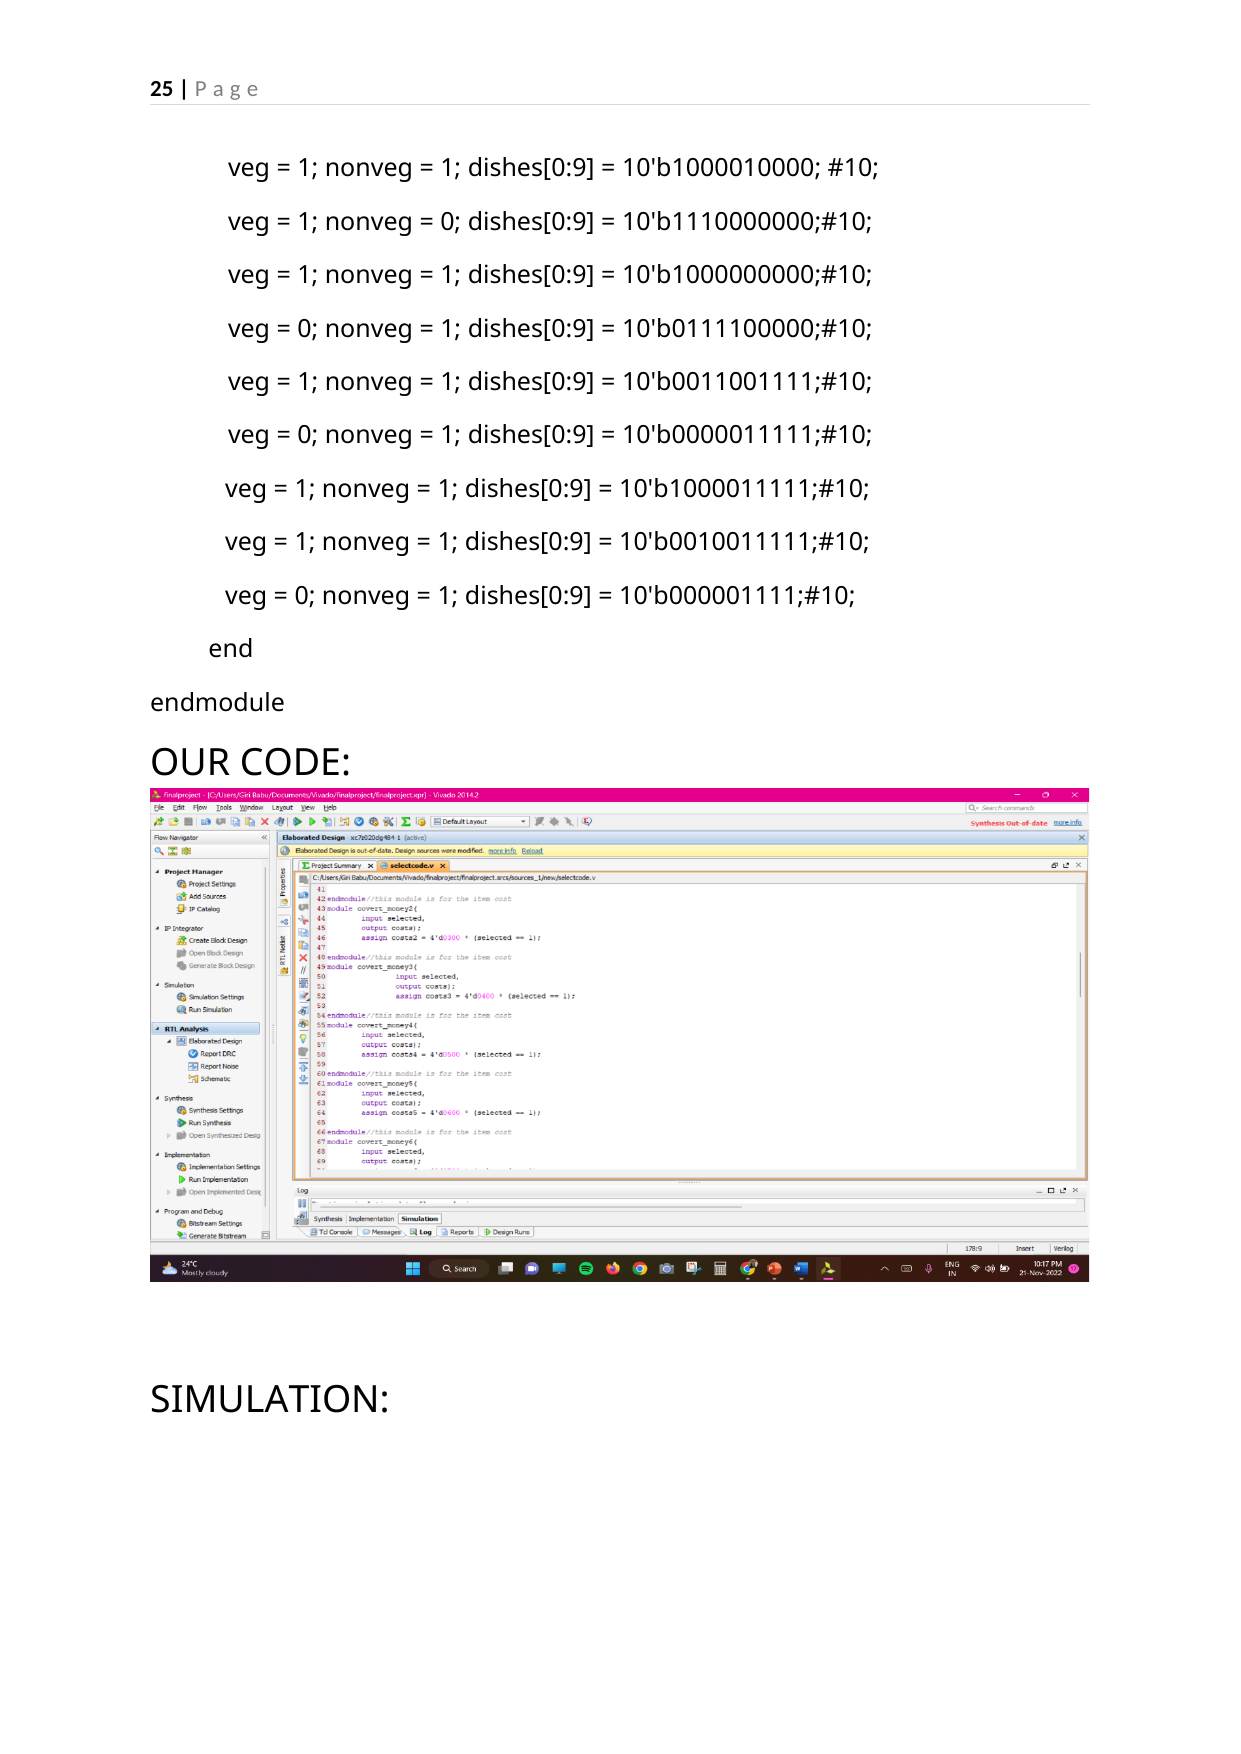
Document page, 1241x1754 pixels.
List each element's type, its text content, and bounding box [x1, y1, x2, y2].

text veg = 1; nonveg = 1; dishes[0:9] = 10'b1000011111;#10; [150, 471, 1090, 505]
text veg = 1; nonveg = 1; dishes[0:9] = 10'b0010011111;#10; [150, 524, 1090, 558]
text end [150, 631, 1090, 665]
text veg = 0; nonveg = 1; dishes[0:9] = 10'b000001111;#10; [150, 577, 1090, 612]
text veg = 0; nonveg = 1; dishes[0:9] = 10'b0000011111;#10; [150, 417, 1090, 451]
text veg = 1; nonveg = 1; dishes[0:9] = 10'b0011001111;#10; [150, 364, 1090, 398]
text veg = 1; nonveg = 1; dishes[0:9] = 10'b1000010000; #10; [150, 150, 1090, 184]
text veg = 1; nonveg = 1; dishes[0:9] = 10'b1000000000;#10; [150, 257, 1090, 291]
picture [150, 788, 1090, 1282]
text endmodule [150, 684, 1090, 718]
text veg = 1; nonveg = 0; dishes[0:9] = 10'b1110000000;#10; [150, 203, 1090, 237]
text veg = 0; nonveg = 1; dishes[0:9] = 10'b0111100000;#10; [150, 310, 1090, 344]
text SIMULATION: [150, 1372, 1090, 1423]
text OUR CODE: [150, 735, 1090, 788]
